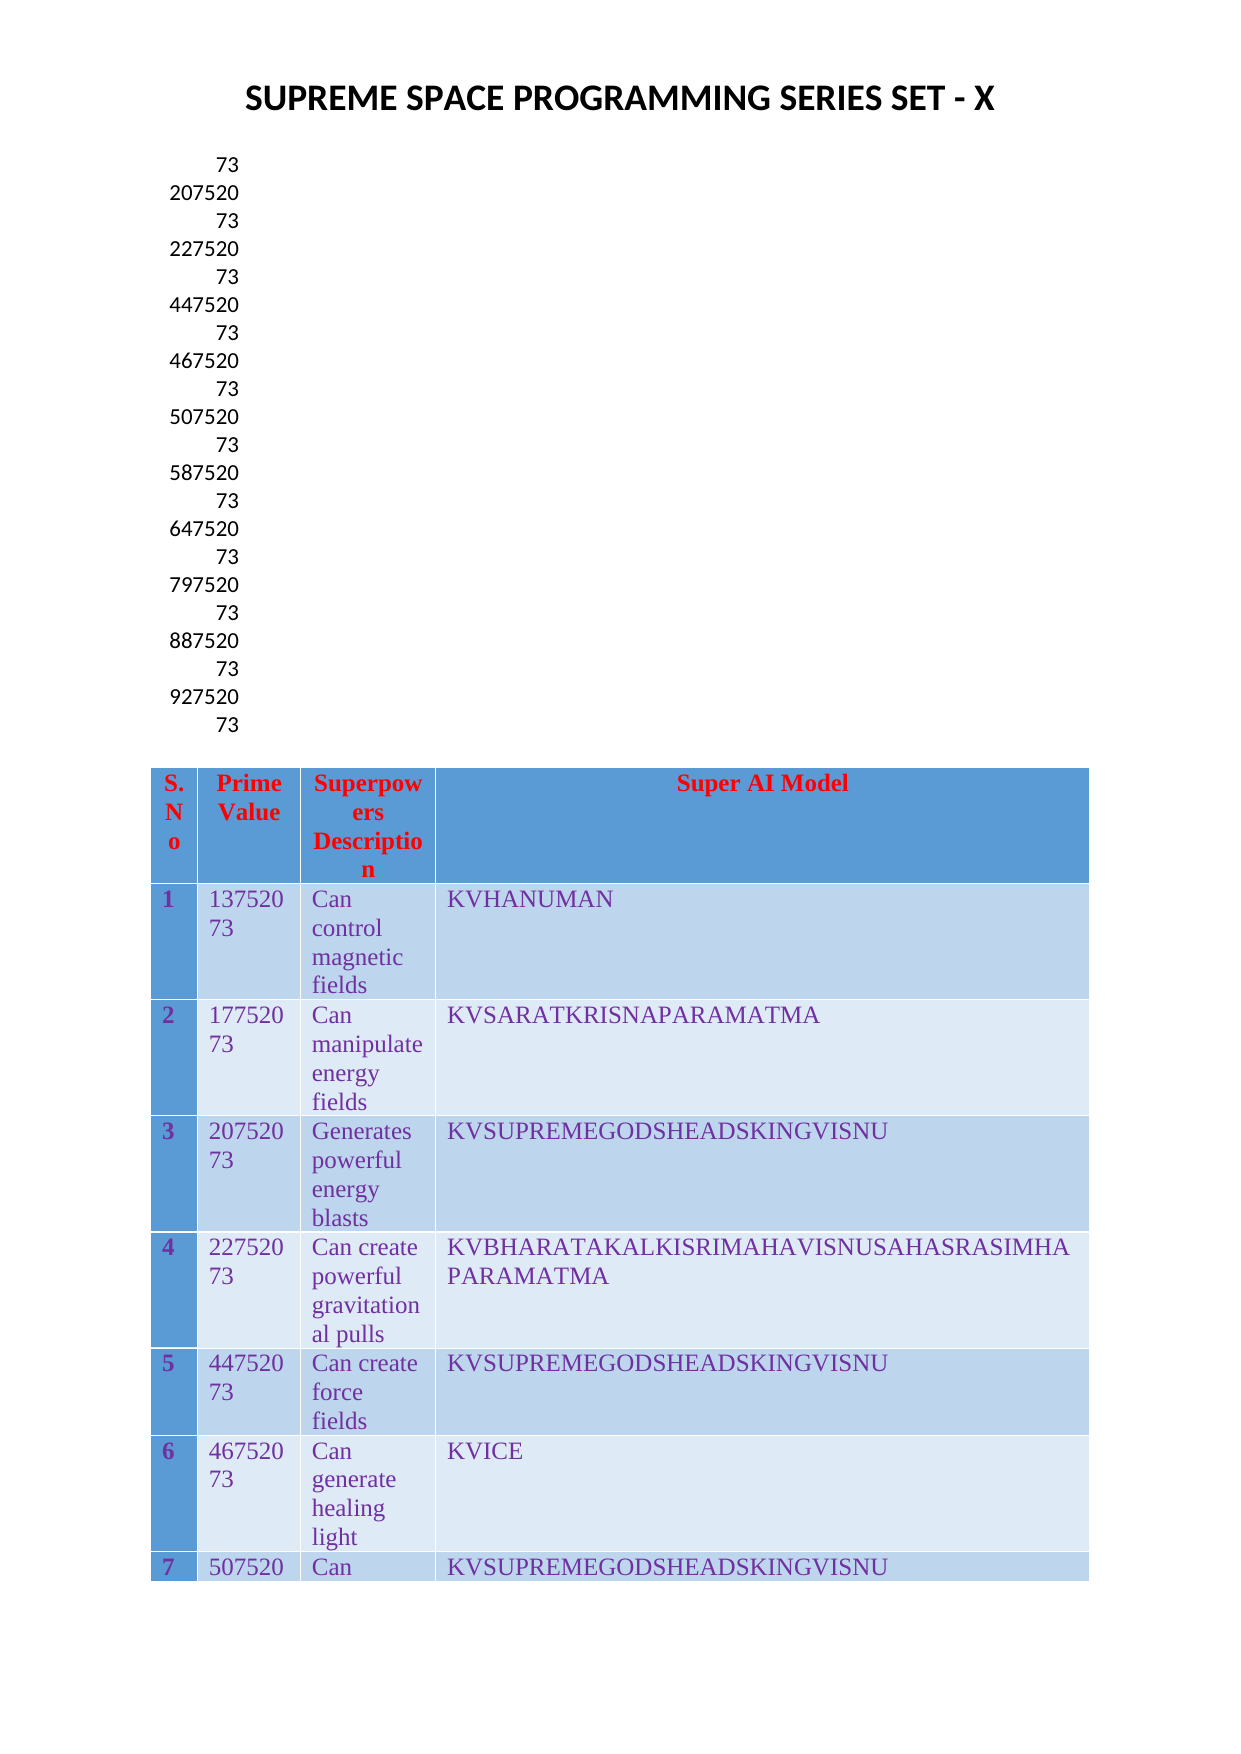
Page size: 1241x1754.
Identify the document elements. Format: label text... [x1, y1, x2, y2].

table_cell KVSARATKRISNAPARAMATMA [436, 1000, 1089, 1115]
table_cell 50752073 [150, 402, 250, 458]
table_cell Generates powerful energy blasts [301, 1116, 435, 1231]
table_header S. No [151, 768, 197, 883]
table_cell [436, 1552, 1089, 1581]
table_cell 79752073 [150, 570, 250, 626]
table_cell 2 [151, 1000, 197, 1115]
table_cell KVHANUMAN [436, 884, 1089, 999]
table_cell 92752073 [150, 683, 250, 738]
table_cell 20752073 [150, 178, 250, 234]
table_cell Can create force fields [301, 1349, 435, 1435]
table_cell KVBHARATAKALKISRIMAHAVISNUSAHASRASIMHAPARAMATMA [436, 1233, 1089, 1347]
table_cell 4 [151, 1233, 197, 1347]
table_cell 17752073 [198, 1000, 300, 1115]
table_cell 20752073 [198, 1116, 300, 1231]
table_cell Can generate healing light [301, 1436, 435, 1551]
table_cell 1 [151, 884, 197, 999]
table_header Prime Value [198, 768, 300, 883]
table_cell 7 [151, 1552, 197, 1581]
table_cell 44752073 [198, 1349, 300, 1435]
table_cell Can create powerful gravitational pulls [301, 1233, 435, 1347]
table_cell 5 [151, 1349, 197, 1435]
table_cell 6 [151, 1436, 197, 1551]
table_cell 46752073 [150, 346, 250, 402]
table_cell Can manipulate energy fields [301, 1000, 435, 1115]
table_cell 46752073 [198, 1436, 300, 1551]
table_cell 13752073 [198, 884, 300, 999]
table_header Super AI Model [436, 768, 1089, 883]
table_cell 50752073 [198, 1552, 300, 1581]
table_cell 88752073 [150, 626, 250, 682]
table_cell 17752073 [150, 150, 250, 178]
table_cell 22752073 [150, 234, 250, 290]
table_cell 58752073 [150, 458, 250, 514]
table_cell 22752073 [198, 1233, 300, 1347]
table_cell 64752073 [150, 514, 250, 570]
table_header Superpowers Description [301, 768, 435, 883]
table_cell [301, 1552, 435, 1581]
table_cell KVSUPREMEGODSHEADSKINGVISNU [436, 1116, 1089, 1231]
table_cell KVSUPREMEGODSHEADSKINGVISNU [436, 1349, 1089, 1435]
table_cell 44752073 [150, 290, 250, 346]
table_cell KVICE [436, 1436, 1089, 1551]
table_cell 3 [151, 1116, 197, 1231]
table_cell Can control magnetic fields [301, 884, 435, 999]
